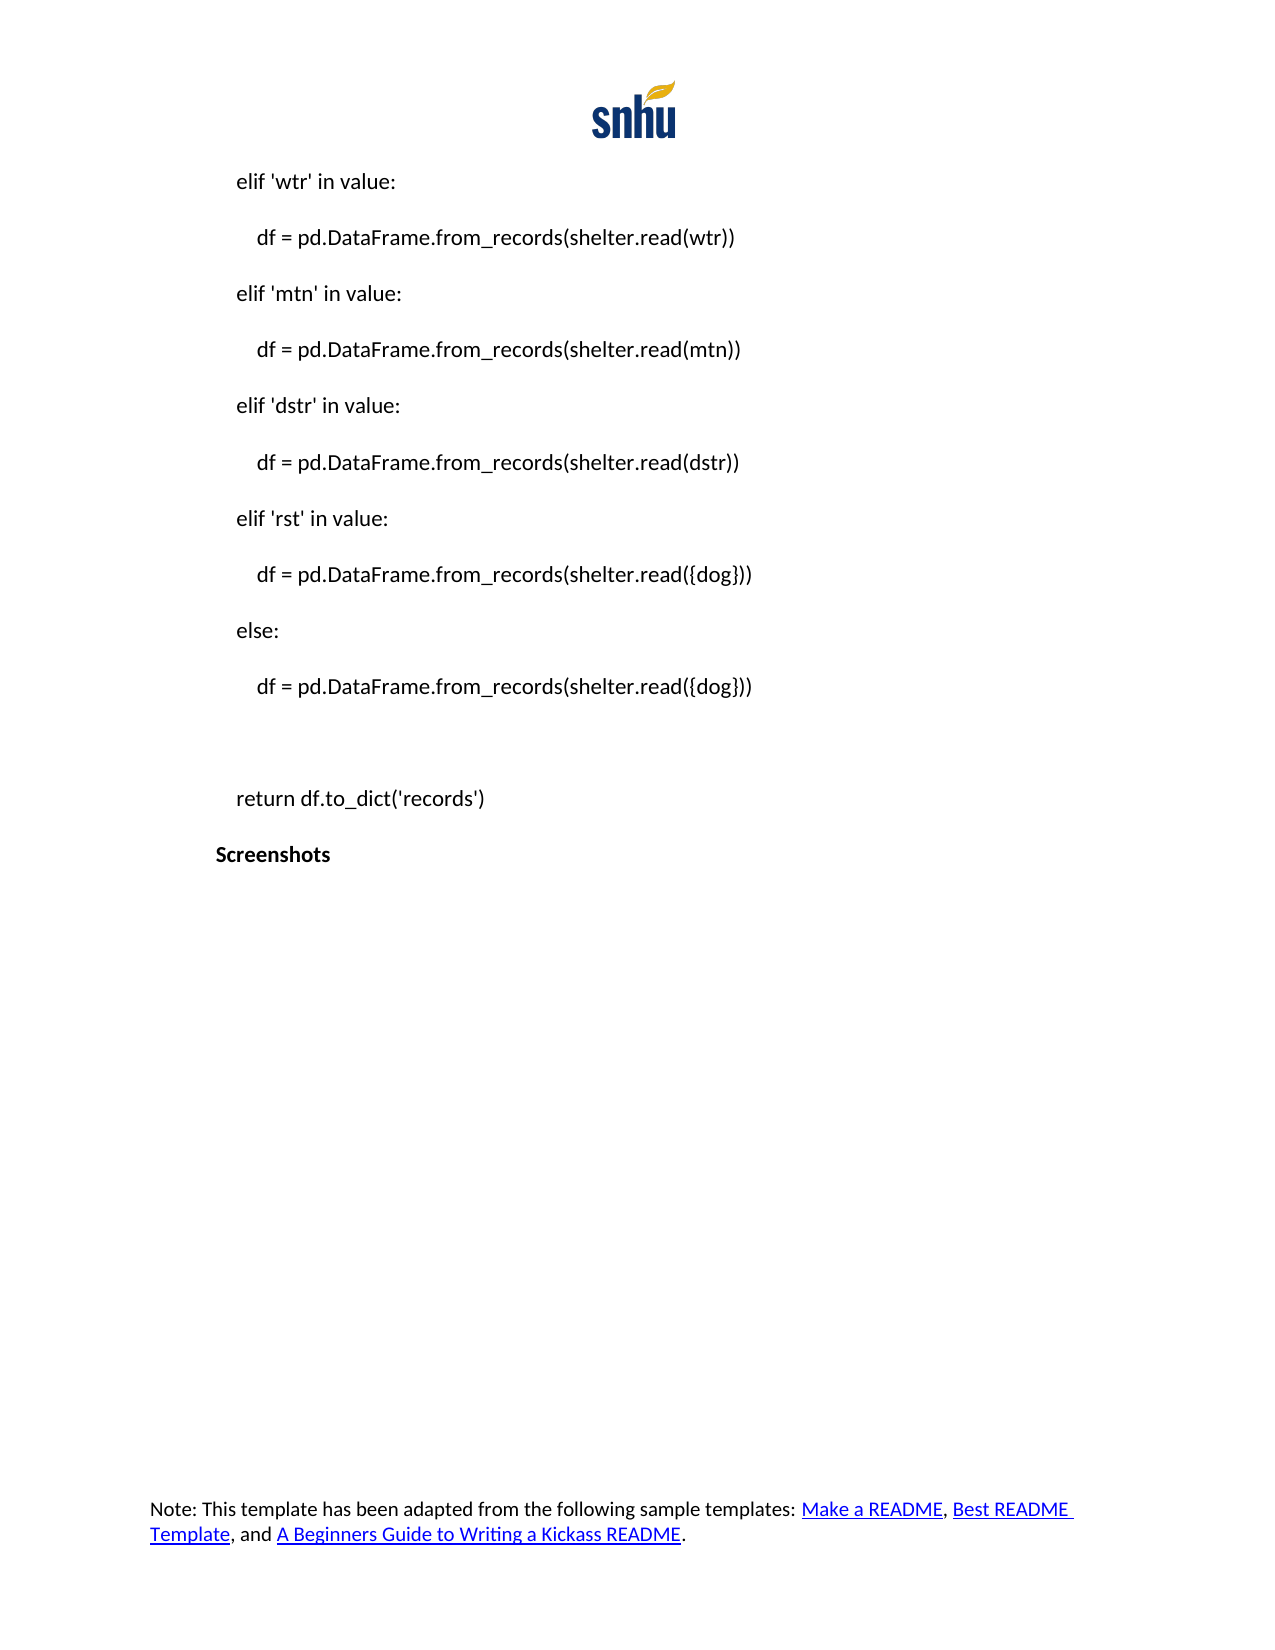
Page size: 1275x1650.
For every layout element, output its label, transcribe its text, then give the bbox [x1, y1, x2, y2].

text elif 'dstr' in value: [216, 392, 1125, 419]
text else: [216, 616, 1125, 644]
text df = pd.DataFrame.from_records(shelter.read({dog})) [216, 672, 1125, 700]
text df = pd.DataFrame.from_records(shelter.read({dog})) [216, 560, 1125, 588]
subtitle Screenshots [150, 840, 1125, 868]
text elif 'mtn' in value: [216, 279, 1125, 307]
text return df.to_dict('records') [216, 784, 1125, 812]
text df = pd.DataFrame.from_records(shelter.read(dstr)) [216, 448, 1125, 476]
picture [573, 75, 702, 147]
text elif 'rst' in value: [216, 504, 1125, 532]
text df = pd.DataFrame.from_records(shelter.read(mtn)) [216, 336, 1125, 363]
text df = pd.DataFrame.from_records(shelter.read(wtr)) [216, 223, 1125, 251]
text elif 'wtr' in value: [216, 167, 1125, 195]
